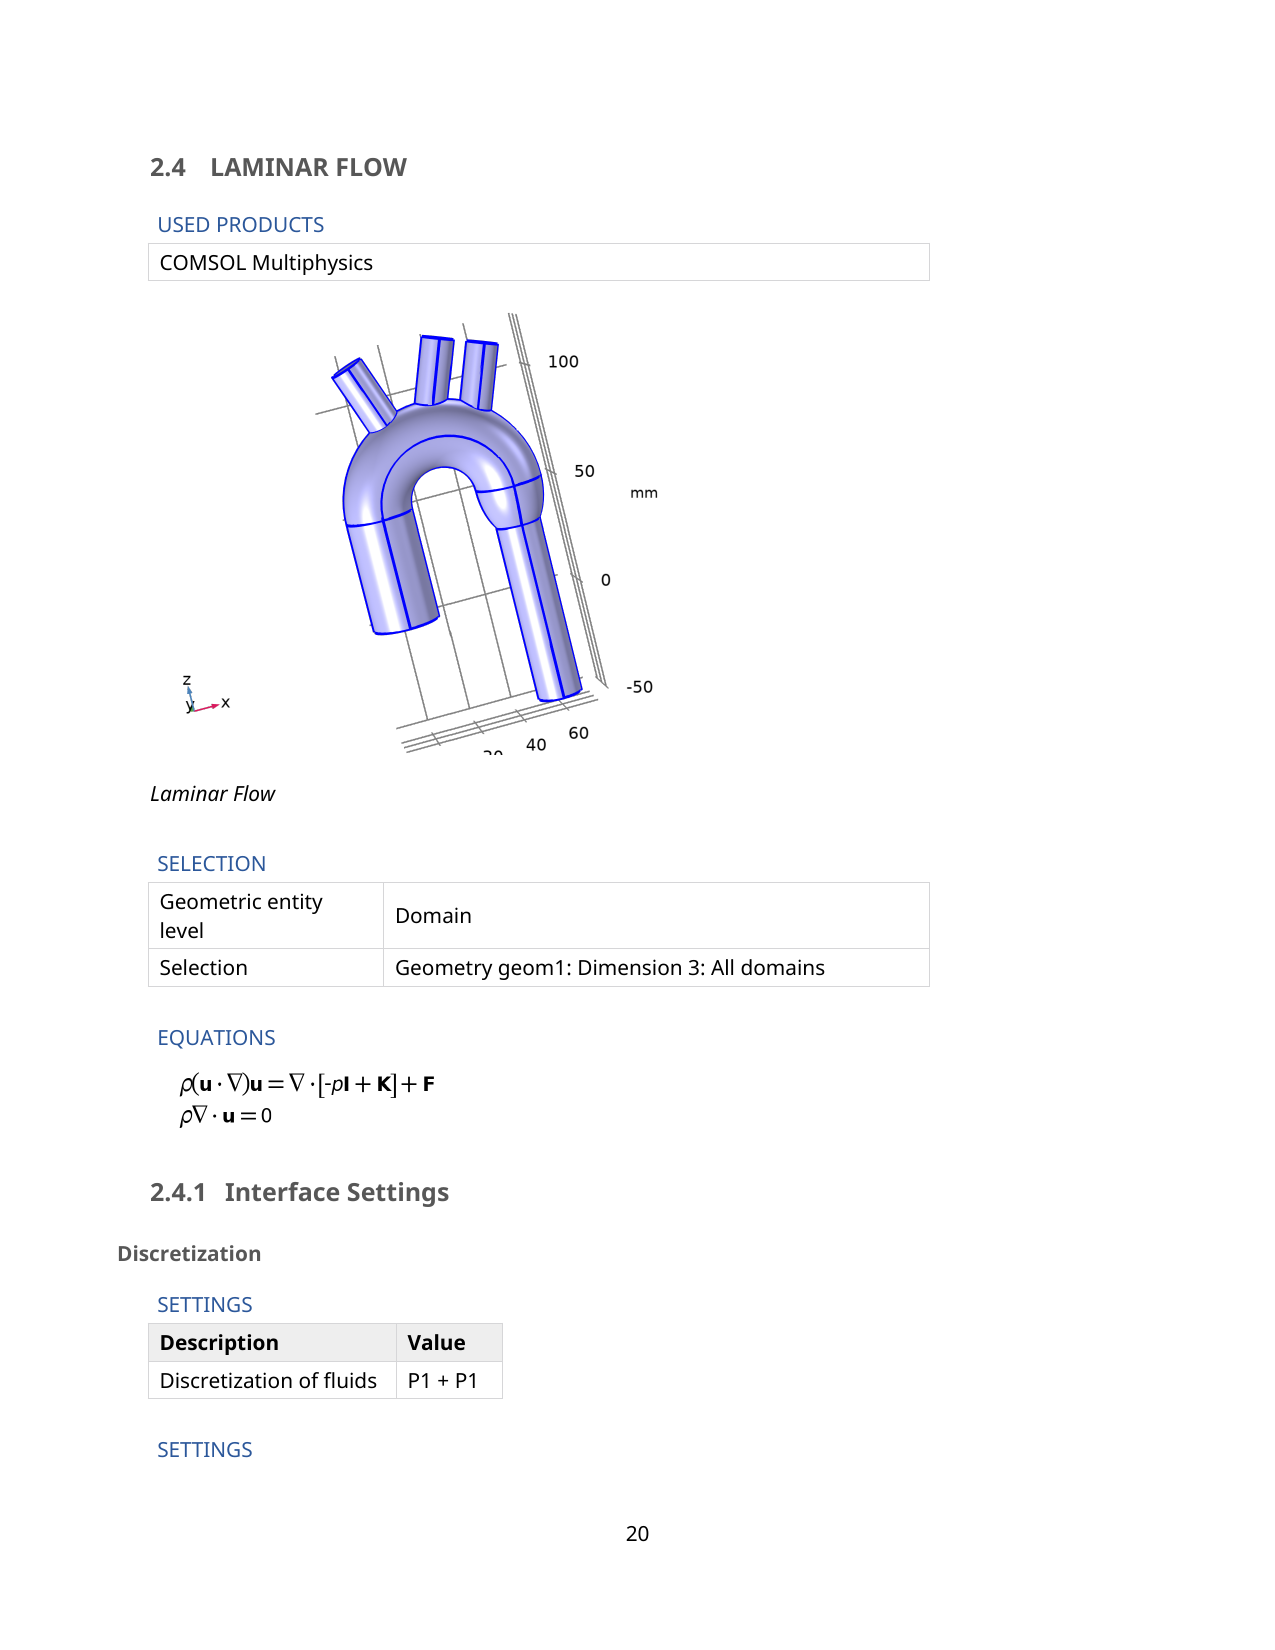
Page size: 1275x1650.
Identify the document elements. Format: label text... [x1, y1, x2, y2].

subtitle Laminar Flow [150, 150, 1125, 184]
table_header Domain [384, 883, 929, 948]
table_header Description [149, 1324, 396, 1361]
table_cell P1 + P1 [397, 1362, 502, 1398]
table_header COMSOL Multiphysics [149, 244, 929, 280]
picture [178, 1104, 272, 1129]
text Laminar Flow [150, 779, 1125, 808]
text Used products [157, 210, 1125, 238]
table_cell Discretization of fluids [149, 1362, 396, 1398]
table_cell Geometry geom1: Dimension 3: All domains [384, 949, 929, 986]
text Equations [157, 1023, 1125, 1051]
text Settings [157, 1435, 1125, 1463]
picture [178, 1071, 435, 1099]
picture [150, 304, 750, 755]
subtitle Discretization [117, 1239, 1125, 1267]
text Settings [157, 1290, 1125, 1318]
text Selection [157, 849, 1125, 878]
table_cell Selection [149, 949, 383, 986]
table_header Geometric entity level [149, 883, 383, 948]
table_header Value [397, 1324, 502, 1361]
subtitle Interface Settings [150, 1174, 1125, 1209]
